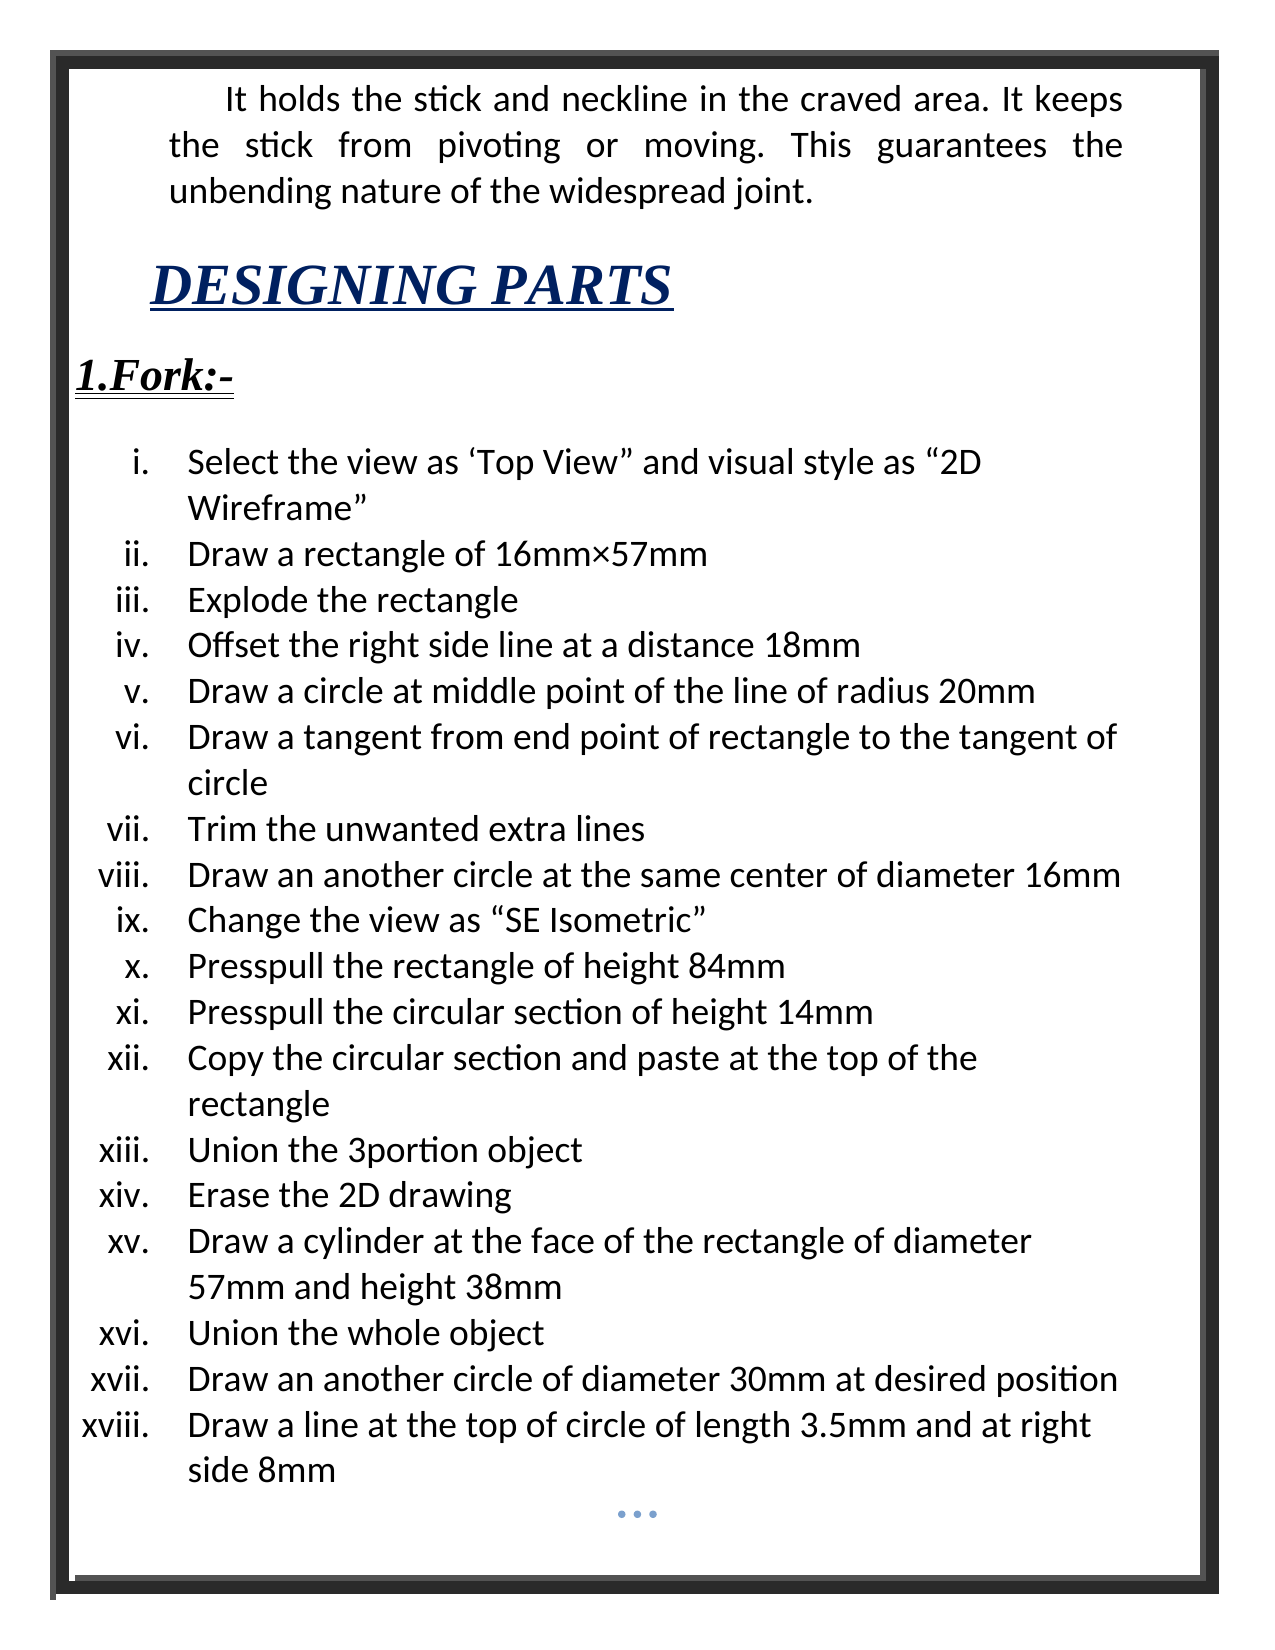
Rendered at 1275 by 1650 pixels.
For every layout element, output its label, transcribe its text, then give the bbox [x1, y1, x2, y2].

list Explode the rectangle [150, 576, 1125, 621]
list Copy the circular section and paste at the top of the rectangle [150, 1034, 1125, 1126]
list Change the view as “SE Isometric” [150, 896, 1125, 942]
list It holds the stick and neckline in the craved area. It keeps the stick from pivoting or moving. This guarantees the unbending nature of the widespread joint. [169, 75, 1125, 212]
list Draw a rectangle of 16mm×57mm [150, 530, 1125, 576]
list Draw a cylinder at the face of the rectangle of diameter 57mm and height 38mm [150, 1217, 1125, 1309]
text DESIGNING PARTS [150, 250, 1125, 317]
list Offset the right side line at a distance 18mm [150, 621, 1125, 667]
list Select the view as ‘Top View” and visual style as “2D Wireframe” [150, 438, 1125, 530]
list Draw a tangent from end point of rectangle to the tangent of circle [150, 713, 1125, 805]
list Draw a line at the top of circle of length 3.5mm and at right side 8mm [150, 1401, 1125, 1492]
list Presspull the circular section of height 14mm [150, 988, 1125, 1034]
text 1.Fork:- [75, 348, 1125, 401]
list Draw a circle at middle point of the line of radius 20mm [150, 667, 1125, 713]
list Erase the 2D drawing [150, 1171, 1125, 1217]
list Trim the unwanted extra lines [150, 805, 1125, 851]
list Presspull the rectangle of height 84mm [150, 942, 1125, 988]
list Union the whole object [150, 1309, 1125, 1355]
list Draw an another circle of diameter 30mm at desired position [150, 1355, 1125, 1401]
list Union the 3portion object [150, 1126, 1125, 1171]
list Draw an another circle at the same center of diameter 16mm [150, 851, 1125, 896]
